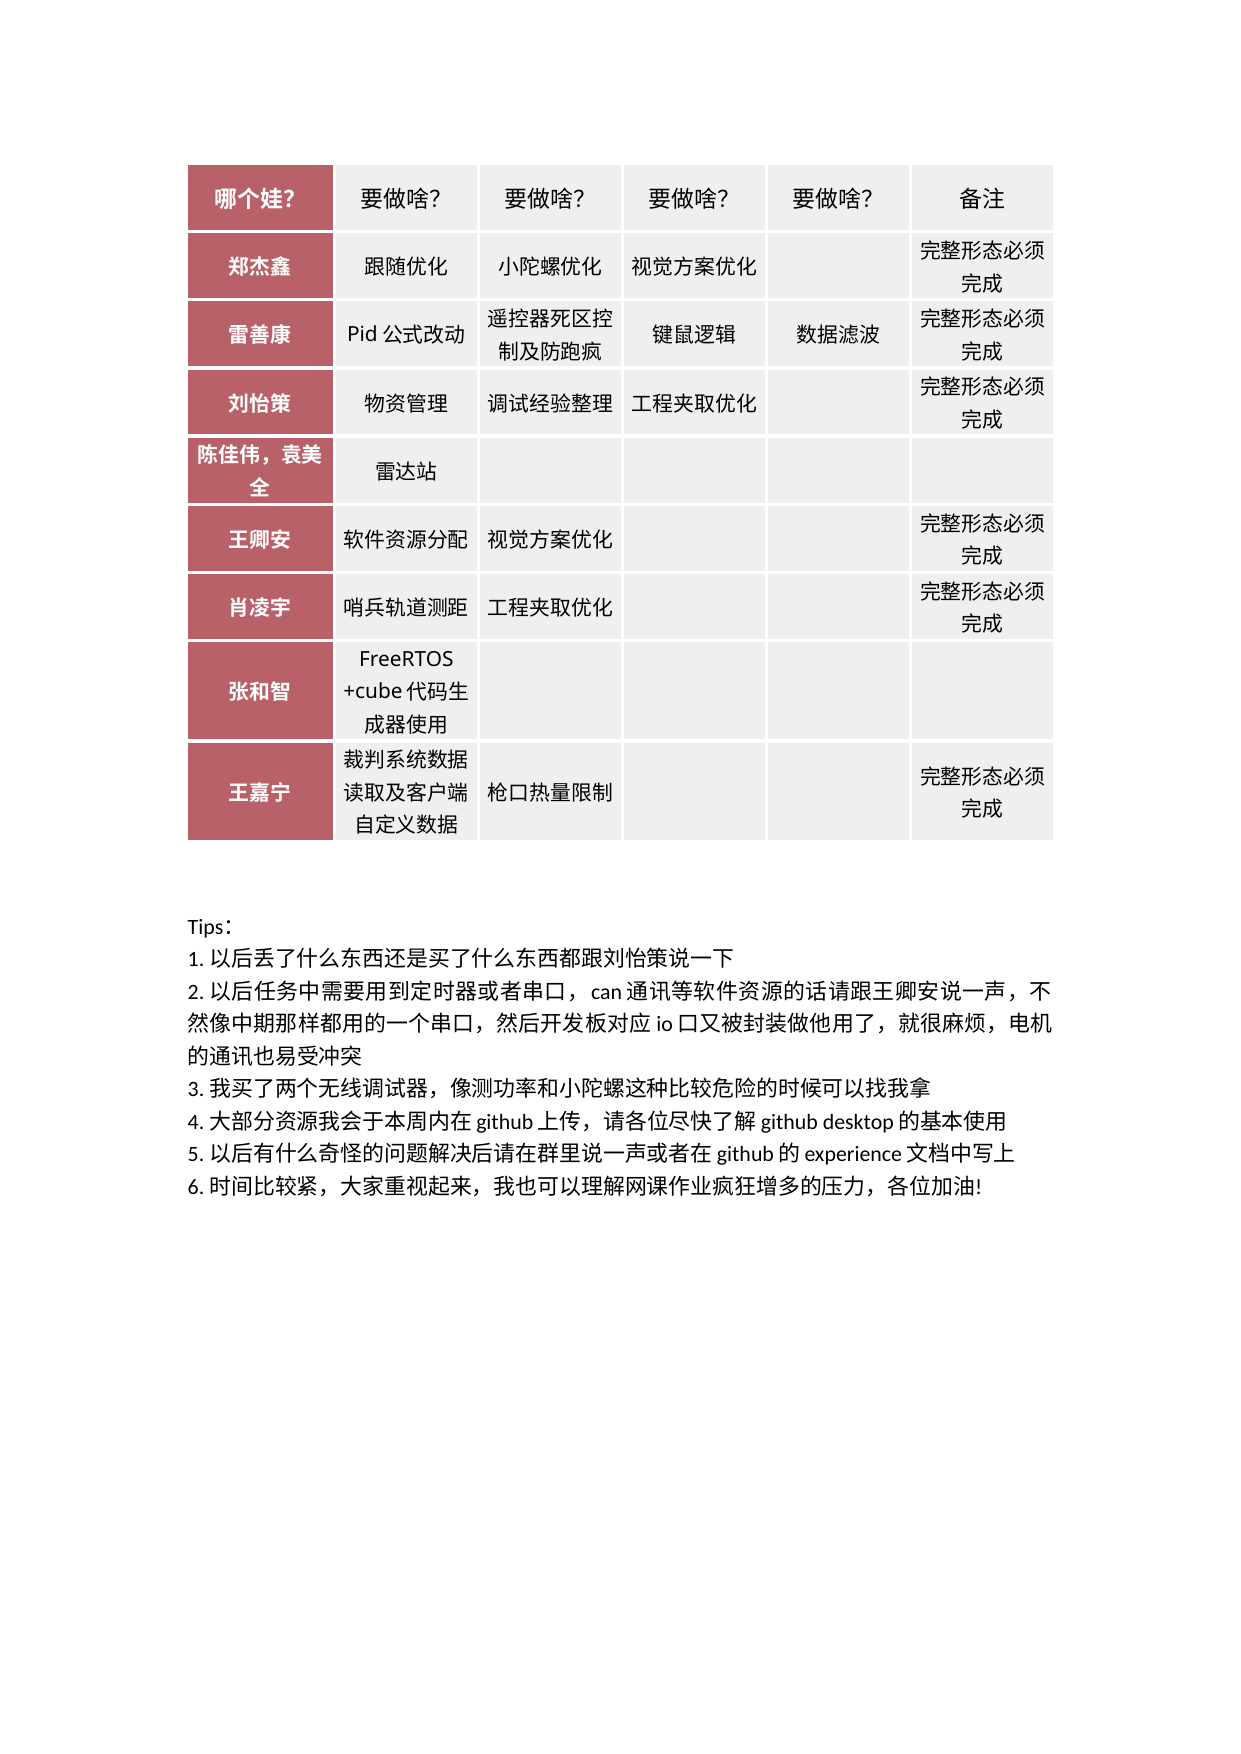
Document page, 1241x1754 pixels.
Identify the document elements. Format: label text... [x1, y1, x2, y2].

list 以后有什么奇怪的问题解决后请在群里说一声或者在github的experience文档中写上 [187, 1136, 1053, 1168]
table_cell 雷达站 [336, 438, 477, 503]
table_cell [624, 642, 765, 739]
table_cell [480, 642, 621, 739]
table_cell [912, 438, 1053, 503]
list 时间比较紧，大家重视起来，我也可以理解网课作业疯狂增多的压力，各位加油! [187, 1168, 1053, 1201]
table_cell 完整形态必须完成 [912, 743, 1053, 840]
table_header 要做啥？ [768, 165, 909, 230]
table_header 哪个娃？ [188, 165, 333, 230]
table_cell 视觉方案优化 [480, 506, 621, 571]
table_cell [768, 438, 909, 503]
table_cell 完整形态必须完成 [912, 574, 1053, 639]
table_cell 王卿安 [188, 506, 333, 571]
table_cell 遥控器死区控制及防跑疯 [480, 301, 621, 366]
table_cell 工程夹取优化 [624, 370, 765, 434]
table_cell 完整形态必须完成 [912, 301, 1053, 366]
table_header 要做啥？ [336, 165, 477, 230]
table_cell [768, 233, 909, 298]
table_cell 完整形态必须完成 [912, 506, 1053, 571]
table_header 要做啥？ [624, 165, 765, 230]
table_cell 跟随优化 [336, 233, 477, 298]
table_cell [480, 438, 621, 503]
table_cell [768, 370, 909, 434]
table_cell [768, 743, 909, 840]
table_cell 完整形态必须完成 [912, 370, 1053, 434]
table_cell [624, 506, 765, 571]
table_cell 数据滤波 [768, 301, 909, 366]
table_cell 哨兵轨道测距 [336, 574, 477, 639]
list 以后丢了什么东西还是买了什么东西都跟刘怡策说一下 [187, 941, 1053, 973]
table_cell [624, 438, 765, 503]
table_cell 刘怡策 [188, 370, 333, 434]
table_cell 物资管理 [336, 370, 477, 434]
table_cell 视觉方案优化 [624, 233, 765, 298]
table_cell 郑杰鑫 [188, 233, 333, 298]
table_cell [768, 642, 909, 739]
table_cell 张和智 [188, 642, 333, 739]
list 我买了两个无线调试器，像测功率和小陀螺这种比较危险的时候可以找我拿 [187, 1071, 1053, 1103]
table_cell 软件资源分配 [336, 506, 477, 571]
table_cell [768, 506, 909, 571]
table_cell 完整形态必须完成 [912, 233, 1053, 298]
text Tips： [187, 908, 1053, 941]
table_cell 枪口热量限制 [480, 743, 621, 840]
table_cell 工程夹取优化 [480, 574, 621, 639]
table_cell 肖凌宇 [188, 574, 333, 639]
table_cell 调试经验整理 [480, 370, 621, 434]
table_cell FreeRTOS +cube代码生成器使用 [336, 642, 477, 739]
table_cell Pid公式改动 [336, 301, 477, 366]
table_header 备注 [912, 165, 1053, 230]
table_cell 雷善康 [188, 301, 333, 366]
table_cell [624, 743, 765, 840]
table_cell 陈佳伟，袁美全 [188, 438, 333, 503]
table_cell 王嘉宁 [188, 743, 333, 840]
table_cell 键鼠逻辑 [624, 301, 765, 366]
table_cell [768, 574, 909, 639]
table_header 要做啥？ [480, 165, 621, 230]
table_cell [912, 642, 1053, 739]
table_cell [624, 574, 765, 639]
table_cell 小陀螺优化 [480, 233, 621, 298]
list 大部分资源我会于本周内在github上传，请各位尽快了解github desktop的基本使用 [187, 1103, 1053, 1136]
table_cell 裁判系统数据读取及客户端自定义数据 [336, 743, 477, 840]
list 以后任务中需要用到定时器或者串口，can通讯等软件资源的话请跟王卿安说一声，不然像中期那样都用的一个串口，然后开发板对应io口又被封装做他用了，就很麻烦，电机的通讯也易受冲突 [187, 973, 1053, 1071]
